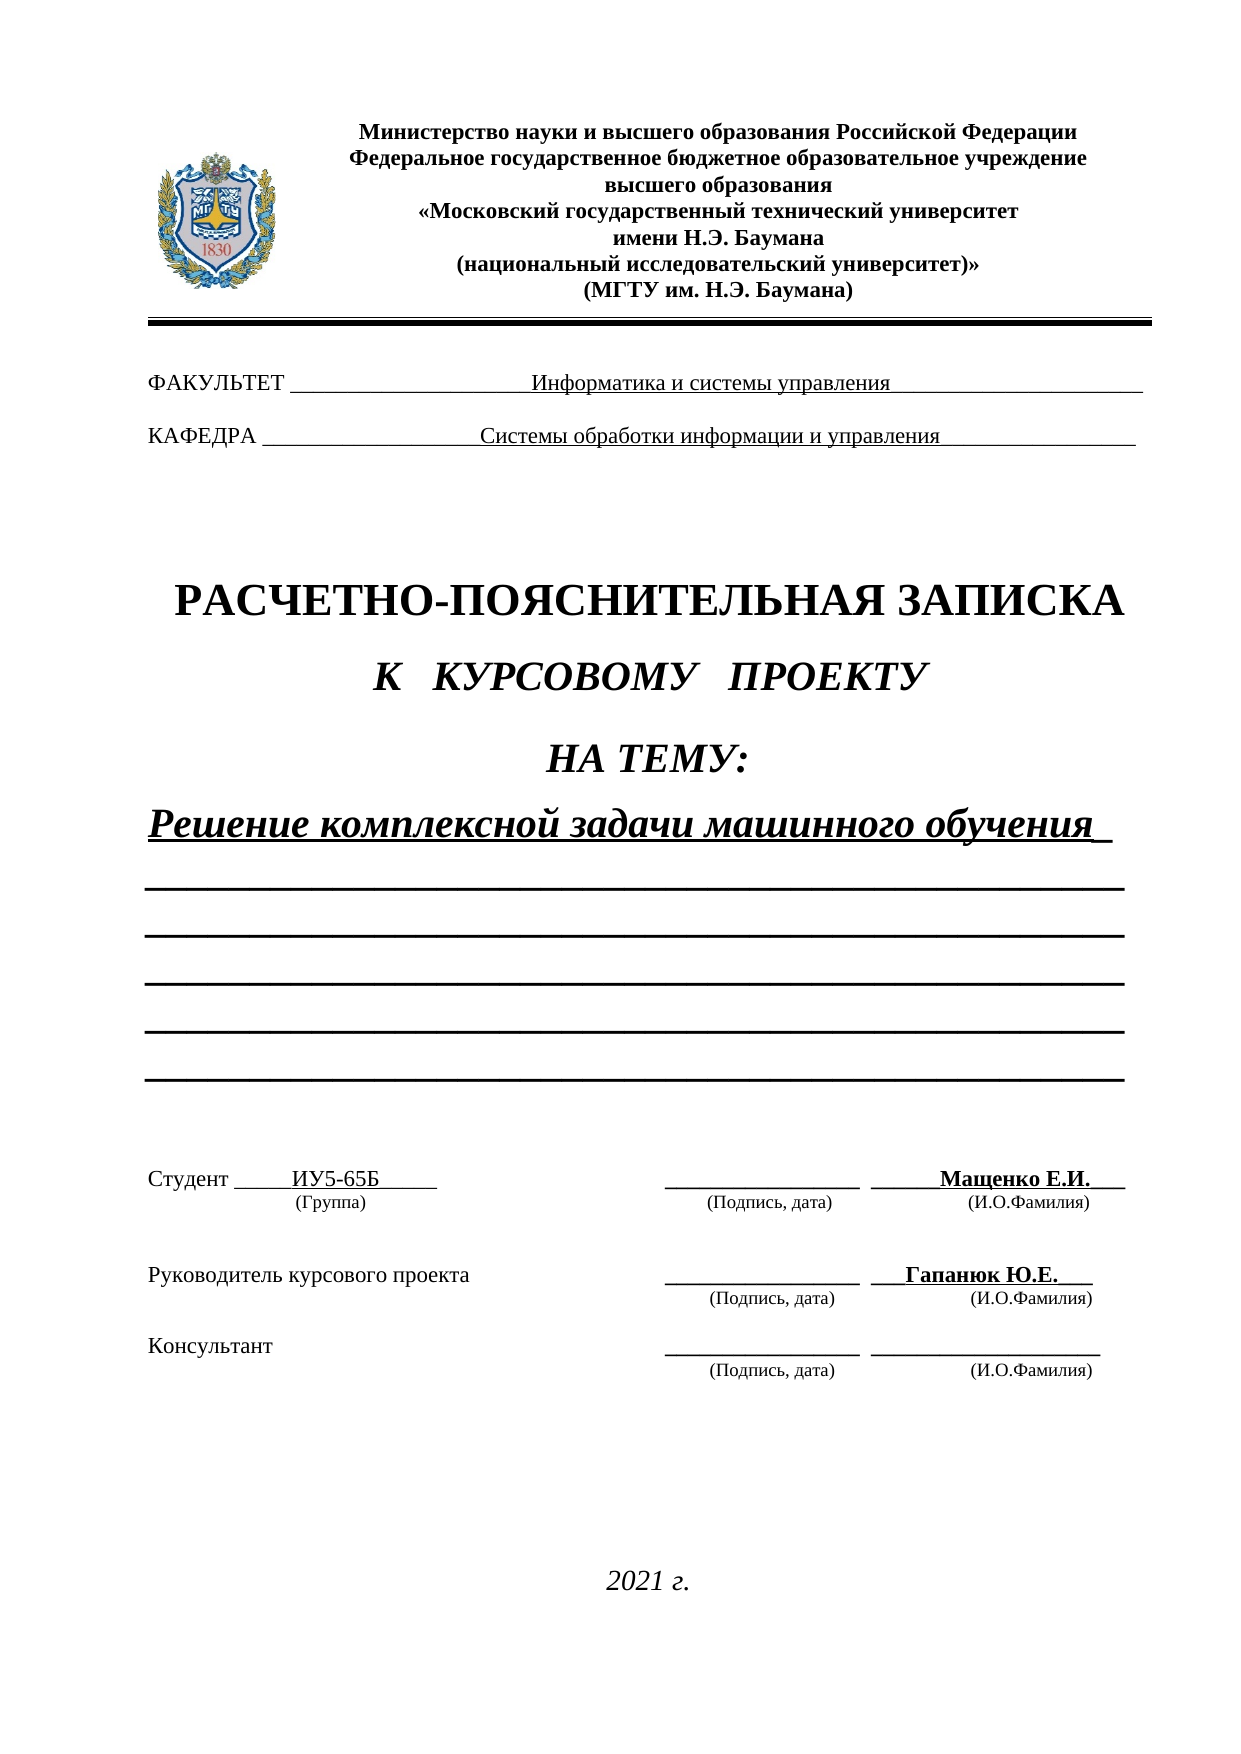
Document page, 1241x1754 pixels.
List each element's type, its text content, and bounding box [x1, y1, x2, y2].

text (Группа) (Подпись, дата) (И.О.Фамилия) [222, 1191, 1093, 1212]
text ФАКУЛЬТЕТ _____________________Информатика и системы управления______________________ [148, 369, 1152, 396]
text Консультант _________________ ____________________ [148, 1333, 1152, 1359]
text _______________________________________________ [148, 942, 1152, 990]
text (Подпись, дата) (И.О.Фамилия) [148, 1359, 1093, 1381]
text КАФЕДРА ___________________Системы обработки информации и управления_________________ [148, 422, 1152, 448]
text К КУРСОВОМУ ПРОЕКТУ [148, 652, 1152, 700]
text _______________________________________________ [148, 846, 1152, 894]
text _______________________________________________ [148, 894, 1152, 942]
text Руководитель курсового проекта _________________ ___Гапанюк Ю.Е.___ [148, 1261, 1152, 1287]
text _______________________________________________ [148, 1038, 1152, 1086]
text Решение комплексной задачи машинного обучения_ [148, 798, 1152, 846]
text РАСЧЕТНО-ПОЯСНИТЕЛЬНАЯ ЗАПИСКА [148, 573, 1152, 626]
table_header Министерство науки и высшего образования Российской Федерации Федеральное государственное бюджетное образовательное учреждение высшего образования «Московский государственный технический университет имени Н.Э. Баумана (национальный исследовательский университет)» (МГТУ им. Н.Э. Баумана) [292, 118, 1145, 303]
text Студент _____ИУ5-65Б_____ _________________ ______Мащенко Е.И.___ [148, 1164, 1152, 1191]
text _______________________________________________ [148, 990, 1152, 1038]
text (Подпись, дата) (И.О.Фамилия) [148, 1287, 1093, 1308]
picture [156, 152, 275, 287]
text 2021 г. [148, 1563, 1152, 1596]
text НА ТЕМУ: [148, 733, 1152, 781]
table_header [148, 118, 292, 303]
